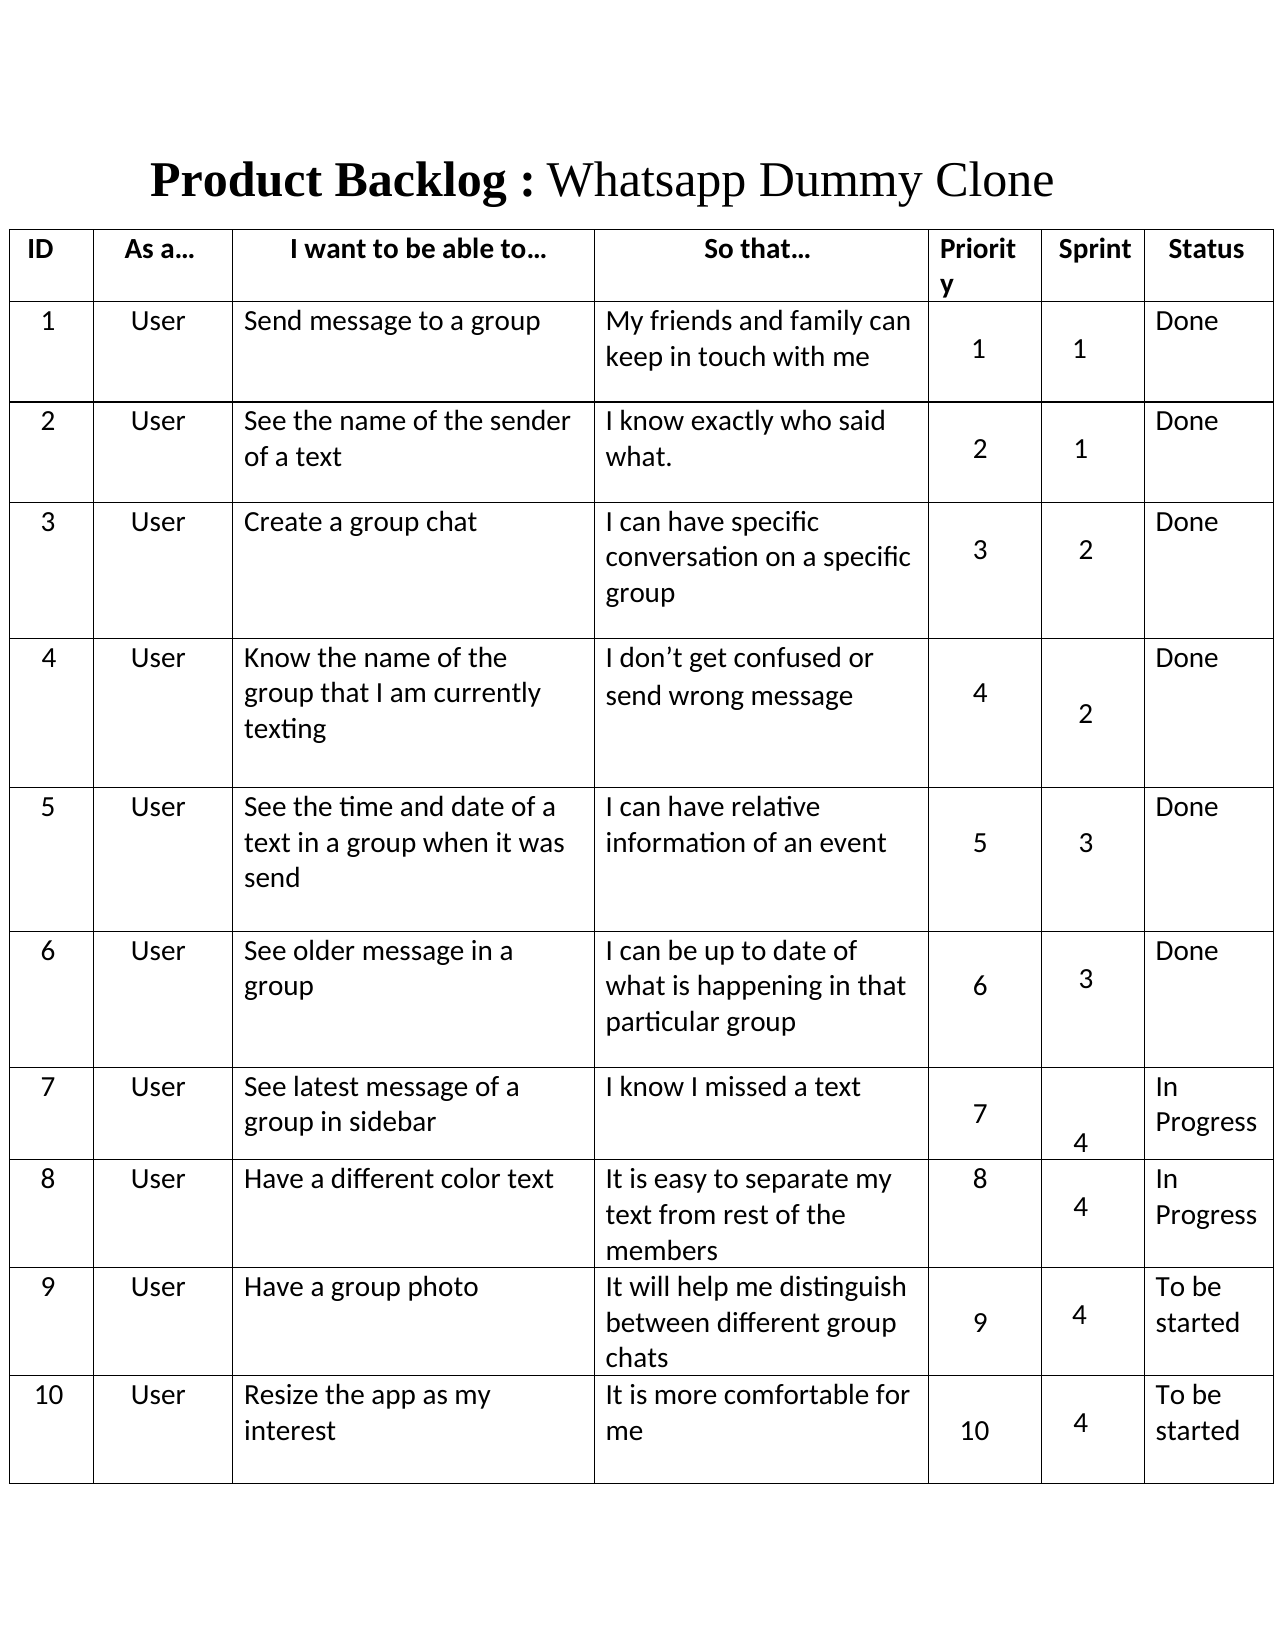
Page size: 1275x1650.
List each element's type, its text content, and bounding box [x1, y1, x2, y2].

table_cell 5 [10, 788, 93, 931]
table_cell 4 [929, 639, 1041, 787]
table_cell 8 [10, 1160, 93, 1267]
table_cell User [94, 1068, 232, 1159]
table_cell User [94, 503, 232, 638]
table_cell Resize the app as my interest [233, 1376, 594, 1483]
table_cell 1 [929, 302, 1041, 401]
table_cell User [94, 932, 232, 1067]
table_cell 6 [929, 932, 1041, 1067]
text Product Backlog : Whatsapp Dummy Clone [150, 150, 1125, 207]
table_cell 4 [1042, 1068, 1144, 1159]
table_cell 6 [10, 932, 93, 1067]
table_cell 1 [10, 302, 93, 401]
table_cell Done [1145, 403, 1273, 502]
table_cell Create a group chat [233, 503, 594, 638]
table_cell To be started [1145, 1376, 1273, 1483]
table_cell Done [1145, 503, 1273, 638]
table_cell It is easy to separate my text from rest of the members [595, 1160, 928, 1267]
table_cell 9 [10, 1268, 93, 1375]
table_cell 1 [1042, 403, 1144, 502]
table_header Priority [929, 230, 1041, 301]
table_cell I know I missed a text [595, 1068, 928, 1159]
table_cell I know exactly who said what. [595, 403, 928, 502]
table_cell It is more comfortable for me [595, 1376, 928, 1483]
table_header As a… [94, 230, 232, 301]
table_cell 5 [929, 788, 1041, 931]
table_cell Know the name of the group that I am currently texting [233, 639, 594, 787]
table_cell User [94, 1268, 232, 1375]
table_header Status [1145, 230, 1273, 301]
table_cell 4 [1042, 1160, 1144, 1267]
table_cell Done [1145, 302, 1273, 401]
table_cell Done [1145, 932, 1273, 1067]
table_cell It will help me distinguish between different group chats [595, 1268, 928, 1375]
table_cell 10 [929, 1376, 1041, 1483]
table_cell Have a group photo [233, 1268, 594, 1375]
table_cell 10 [10, 1376, 93, 1483]
table_cell 2 [1042, 503, 1144, 638]
table_cell 2 [1042, 639, 1144, 787]
table_cell Done [1145, 639, 1273, 787]
table_cell 7 [10, 1068, 93, 1159]
table_header Sprint [1042, 230, 1144, 301]
table_cell See the time and date of a text in a group when it was send [233, 788, 594, 931]
table_cell 9 [929, 1268, 1041, 1375]
table_cell 4 [10, 639, 93, 787]
table_header ID [10, 230, 93, 301]
table_cell 4 [1042, 1268, 1144, 1375]
table_cell User [94, 1160, 232, 1267]
table_cell To be started [1145, 1268, 1273, 1375]
table_cell 7 [929, 1068, 1041, 1159]
table_cell User [94, 302, 232, 401]
table_cell 3 [10, 503, 93, 638]
table_cell 2 [10, 403, 93, 502]
table_cell 4 [1042, 1376, 1144, 1483]
table_cell Done [1145, 788, 1273, 931]
table_cell User [94, 788, 232, 931]
table_cell User [94, 1376, 232, 1483]
table_cell 2 [929, 403, 1041, 502]
table_cell See older message in a group [233, 932, 594, 1067]
table_cell I can have relative information of an event [595, 788, 928, 931]
table_cell User [94, 403, 232, 502]
table_cell My friends and family can keep in touch with me [595, 302, 928, 401]
table_header So that… [595, 230, 928, 301]
table_cell 1 [1042, 302, 1144, 401]
table_cell 3 [929, 503, 1041, 638]
table_cell I don’t get confused or send wrong message [595, 639, 928, 787]
table_cell I can have specific conversation on a specific group [595, 503, 928, 638]
table_cell 3 [1042, 788, 1144, 931]
table_header I want to be able to… [233, 230, 594, 301]
table_cell 3 [1042, 932, 1144, 1067]
table_cell See the name of the sender of a text [233, 403, 594, 502]
table_cell Send message to a group [233, 302, 594, 401]
table_cell 8 [929, 1160, 1041, 1267]
table_cell I can be up to date of what is happening in that particular group [595, 932, 928, 1067]
table_cell Have a different color text [233, 1160, 594, 1267]
table_cell See latest message of a group in sidebar [233, 1068, 594, 1159]
table_cell In Progress [1145, 1068, 1273, 1159]
table_cell In Progress [1145, 1160, 1273, 1267]
table_cell User [94, 639, 232, 787]
